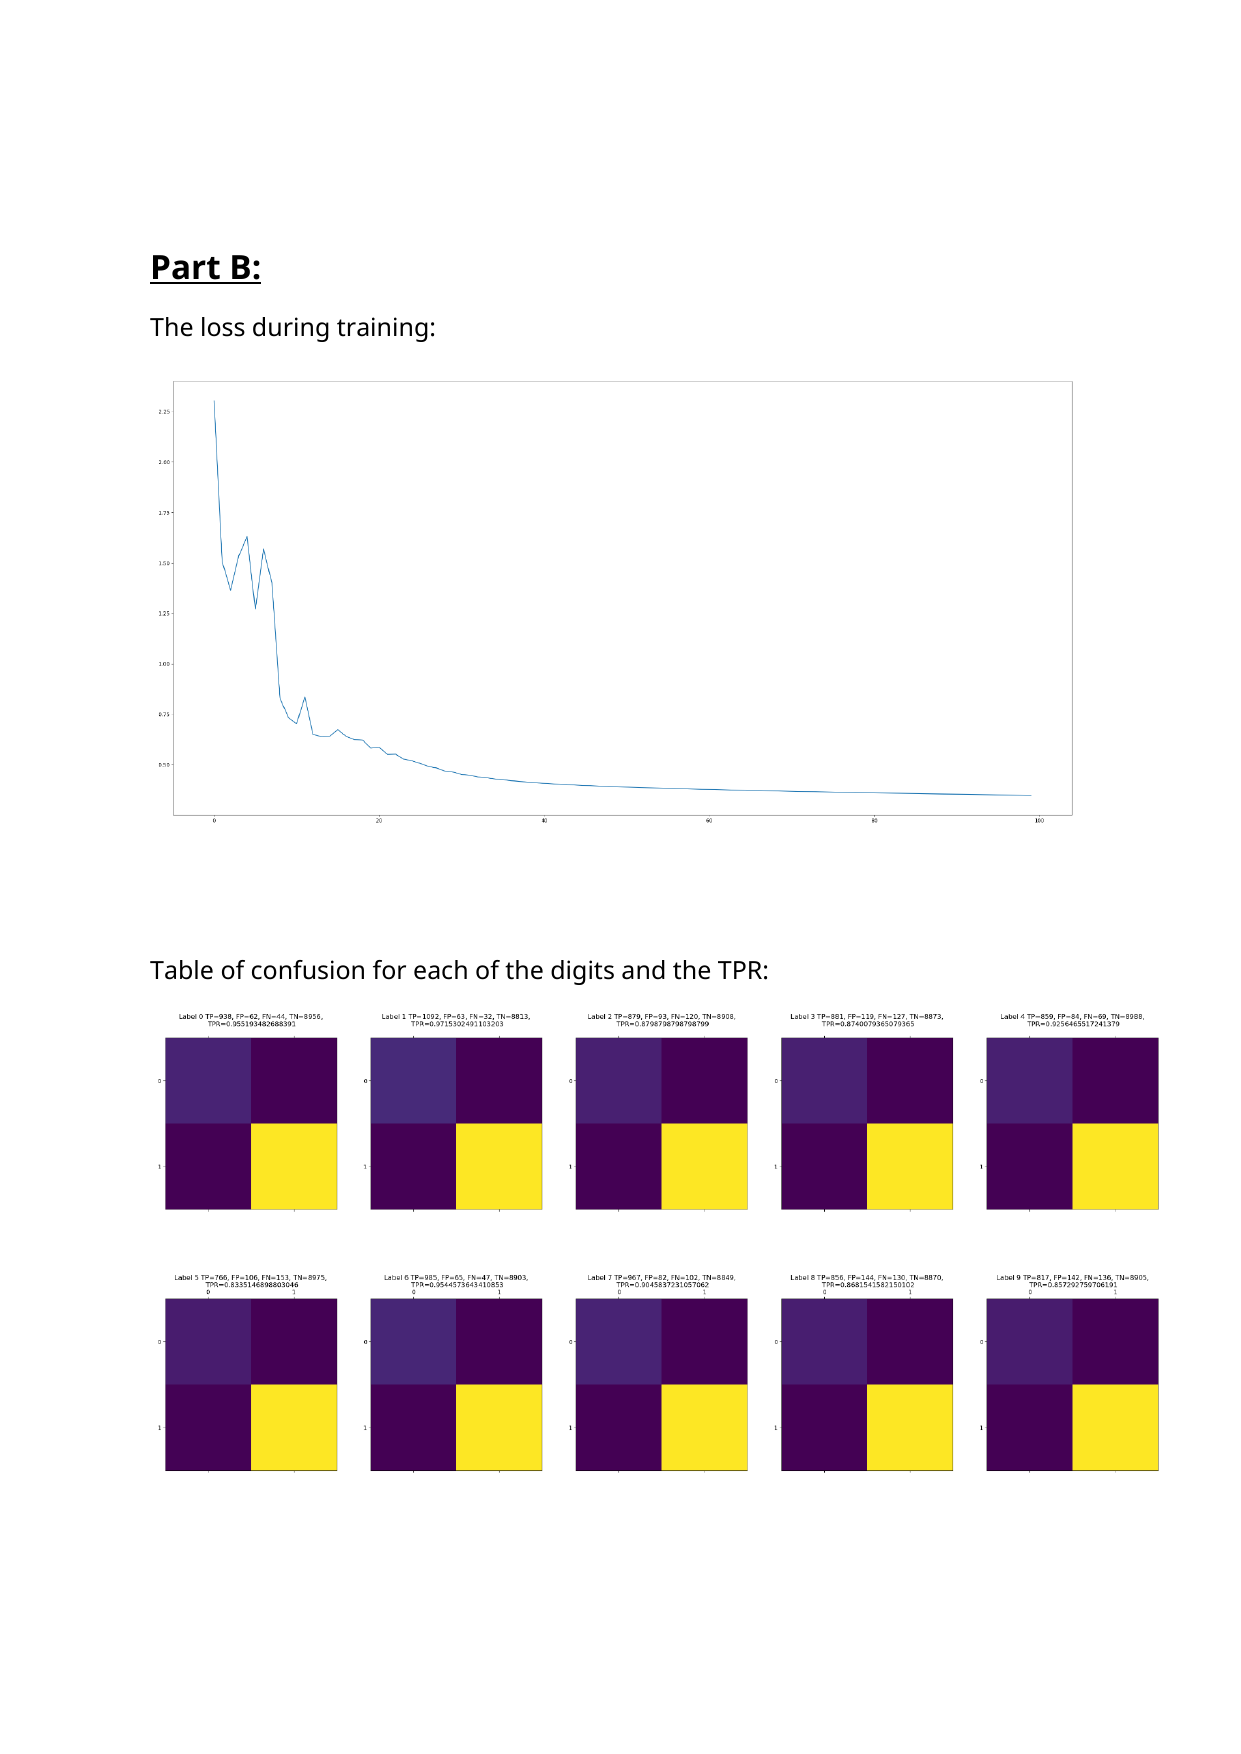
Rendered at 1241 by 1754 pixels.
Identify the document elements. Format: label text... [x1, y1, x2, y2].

text Part B: [150, 244, 1090, 289]
picture [150, 362, 1091, 834]
text The loss during training: [150, 309, 1090, 343]
picture [150, 1005, 1165, 1484]
text Table of confusion for each of the digits and the TPR: [150, 952, 1090, 986]
